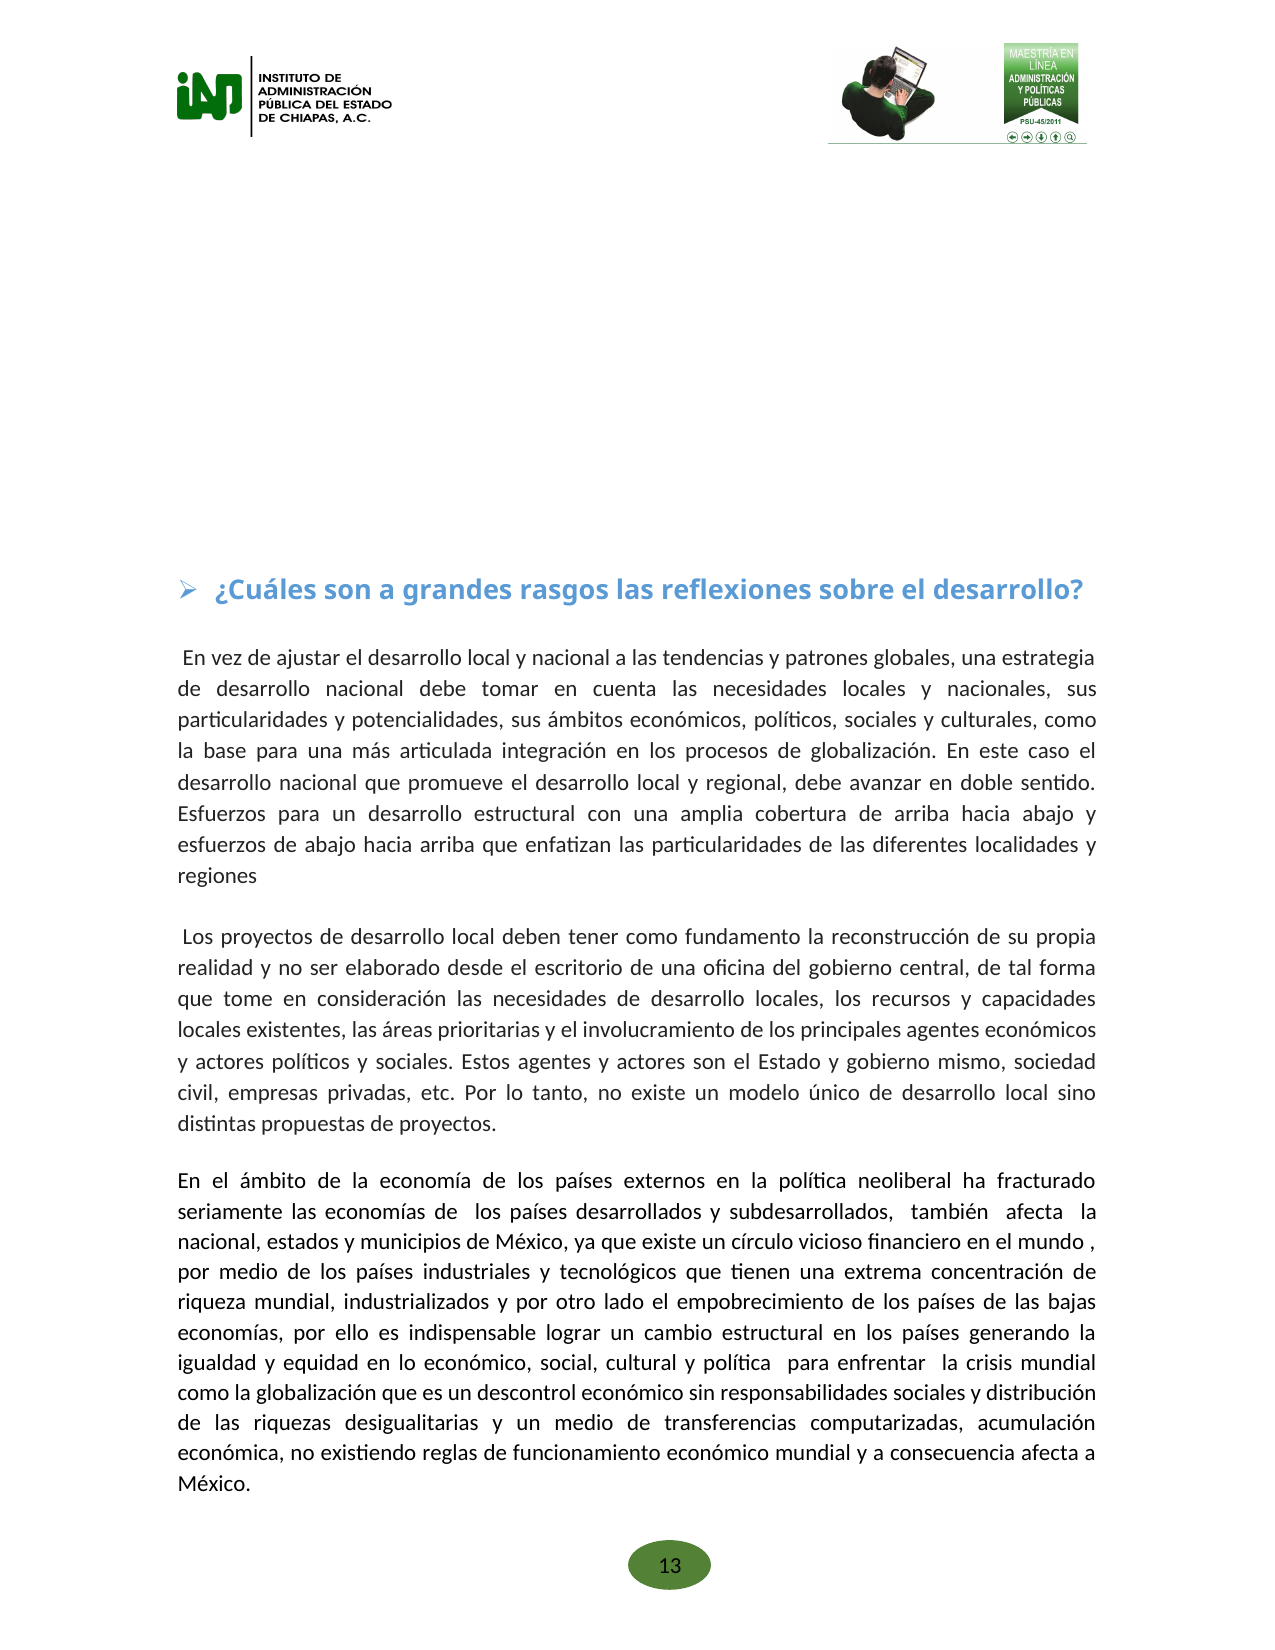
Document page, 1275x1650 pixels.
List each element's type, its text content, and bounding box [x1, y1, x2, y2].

text En vez de ajustar el desarrollo local y nacional a las tendencias y patrones globales, una estrategia de desarrollo nacional debe tomar en cuenta las necesidades locales y nacionales, sus particularidades y potencialidades, sus ámbitos económicos, políticos, sociales y culturales, como la base para una más articulada integración en los procesos de globalización. En este caso el desarrollo nacional que promueve el desarrollo local y regional, debe avanzar en doble sentido. Esfuerzos para un desarrollo estructural con una amplia cobertura de arriba hacia abajo y esfuerzos de abajo hacia arriba que enfatizan las particularidades de las diferentes localidades y regiones [177, 639, 1098, 889]
text En el ámbito de la economía de los países externos en la política neoliberal ha fracturado seriamente las economías de los países desarrollados y subdesarrollados, también afecta la nacional, estados y municipios de México, ya que existe un círculo vicioso financiero en el mundo , por medio de los países industriales y tecnológicos que tienen una extrema concentración de riqueza mundial, industrializados y por otro lado el empobrecimiento de los países de las bajas economías, por ello es indispensable lograr un cambio estructural en los países generando la igualdad y equidad en lo económico, social, cultural y política para enfrentar la crisis mundial como la globalización que es un descontrol económico sin responsabilidades sociales y distribución de las riquezas desigualitarias y un medio de transferencias computarizadas, acumulación económica, no existiendo reglas de funcionamiento económico mundial y a consecuencia afecta a México. [177, 1167, 1098, 1497]
subtitle ¿Cuáles son a grandes rasgos las reflexiones sobre el desarrollo? [177, 571, 1098, 607]
picture [177, 56, 392, 137]
picture [828, 43, 1087, 144]
text Los proyectos de desarrollo local deben tener como fundamento la reconstrucción de su propia realidad y no ser elaborado desde el escritorio de una oficina del gobierno central, de tal forma que tome en consideración las necesidades de desarrollo locales, los recursos y capacidades locales existentes, las áreas prioritarias y el involucramiento de los principales agentes económicos y actores políticos y sociales. Estos agentes y actores son el Estado y gobierno mismo, sociedad civil, empresas privadas, etc. Por lo tanto, no existe un modelo único de desarrollo local sino distintas propuestas de proyectos. [177, 919, 1098, 1137]
